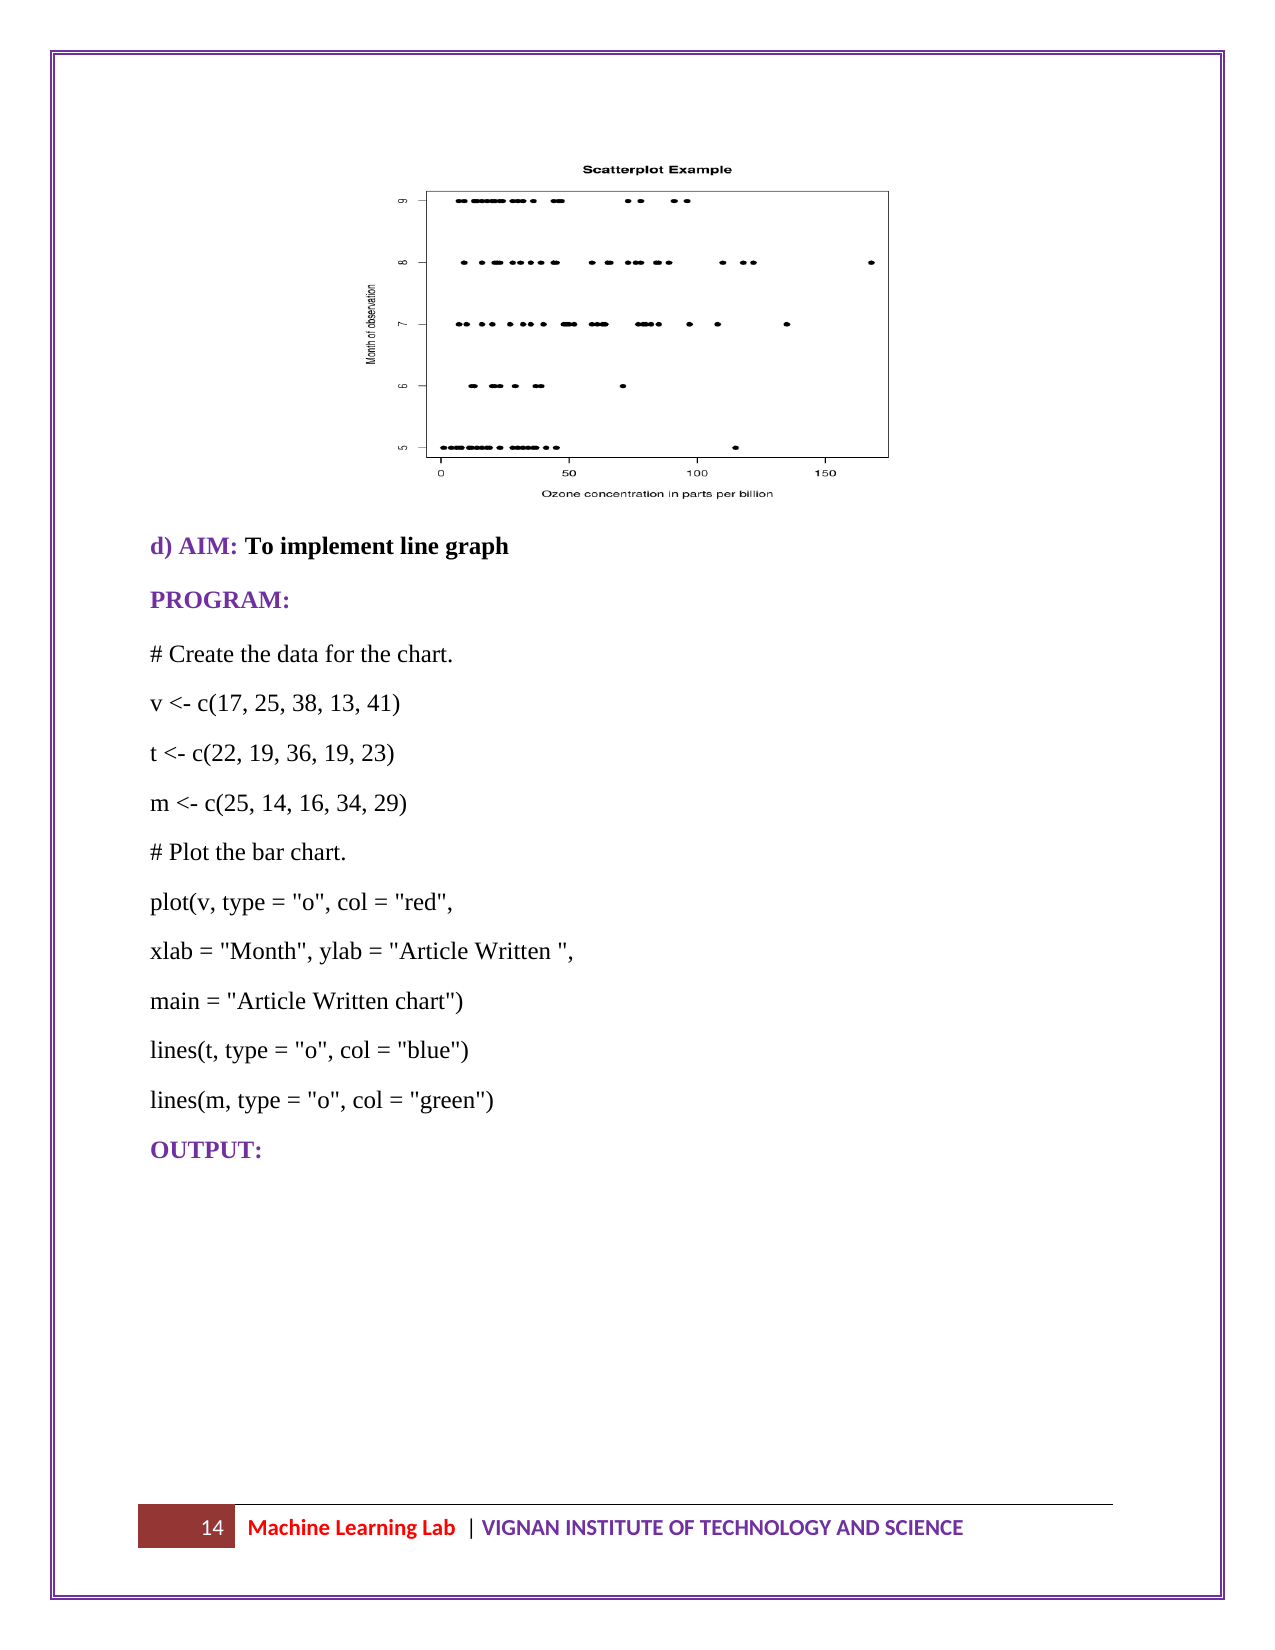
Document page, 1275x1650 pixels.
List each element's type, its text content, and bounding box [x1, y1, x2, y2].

text main = "Article Written chart") [150, 986, 1125, 1015]
text plot(v, type = "o", col = "red", [150, 887, 1125, 916]
picture [362, 150, 913, 507]
text PROGRAM: [150, 585, 1125, 614]
text OUTPUT: [150, 1135, 1125, 1163]
text m <- c(25, 14, 16, 34, 29) [150, 788, 1125, 816]
text v <- c(17, 25, 38, 13, 41) [150, 688, 1125, 717]
text # Create the data for the chart. [150, 639, 1125, 668]
text lines(t, type = "o", col = "blue") [150, 1036, 1125, 1064]
text lines(m, type = "o", col = "green") [150, 1085, 1125, 1114]
text xlab = "Month", ylab = "Article Written ", [150, 936, 1125, 965]
text d) AIM: To implement line graph [150, 531, 1125, 560]
text t <- c(22, 19, 36, 19, 23) [150, 738, 1125, 767]
text # Plot the bar chart. [150, 837, 1125, 866]
